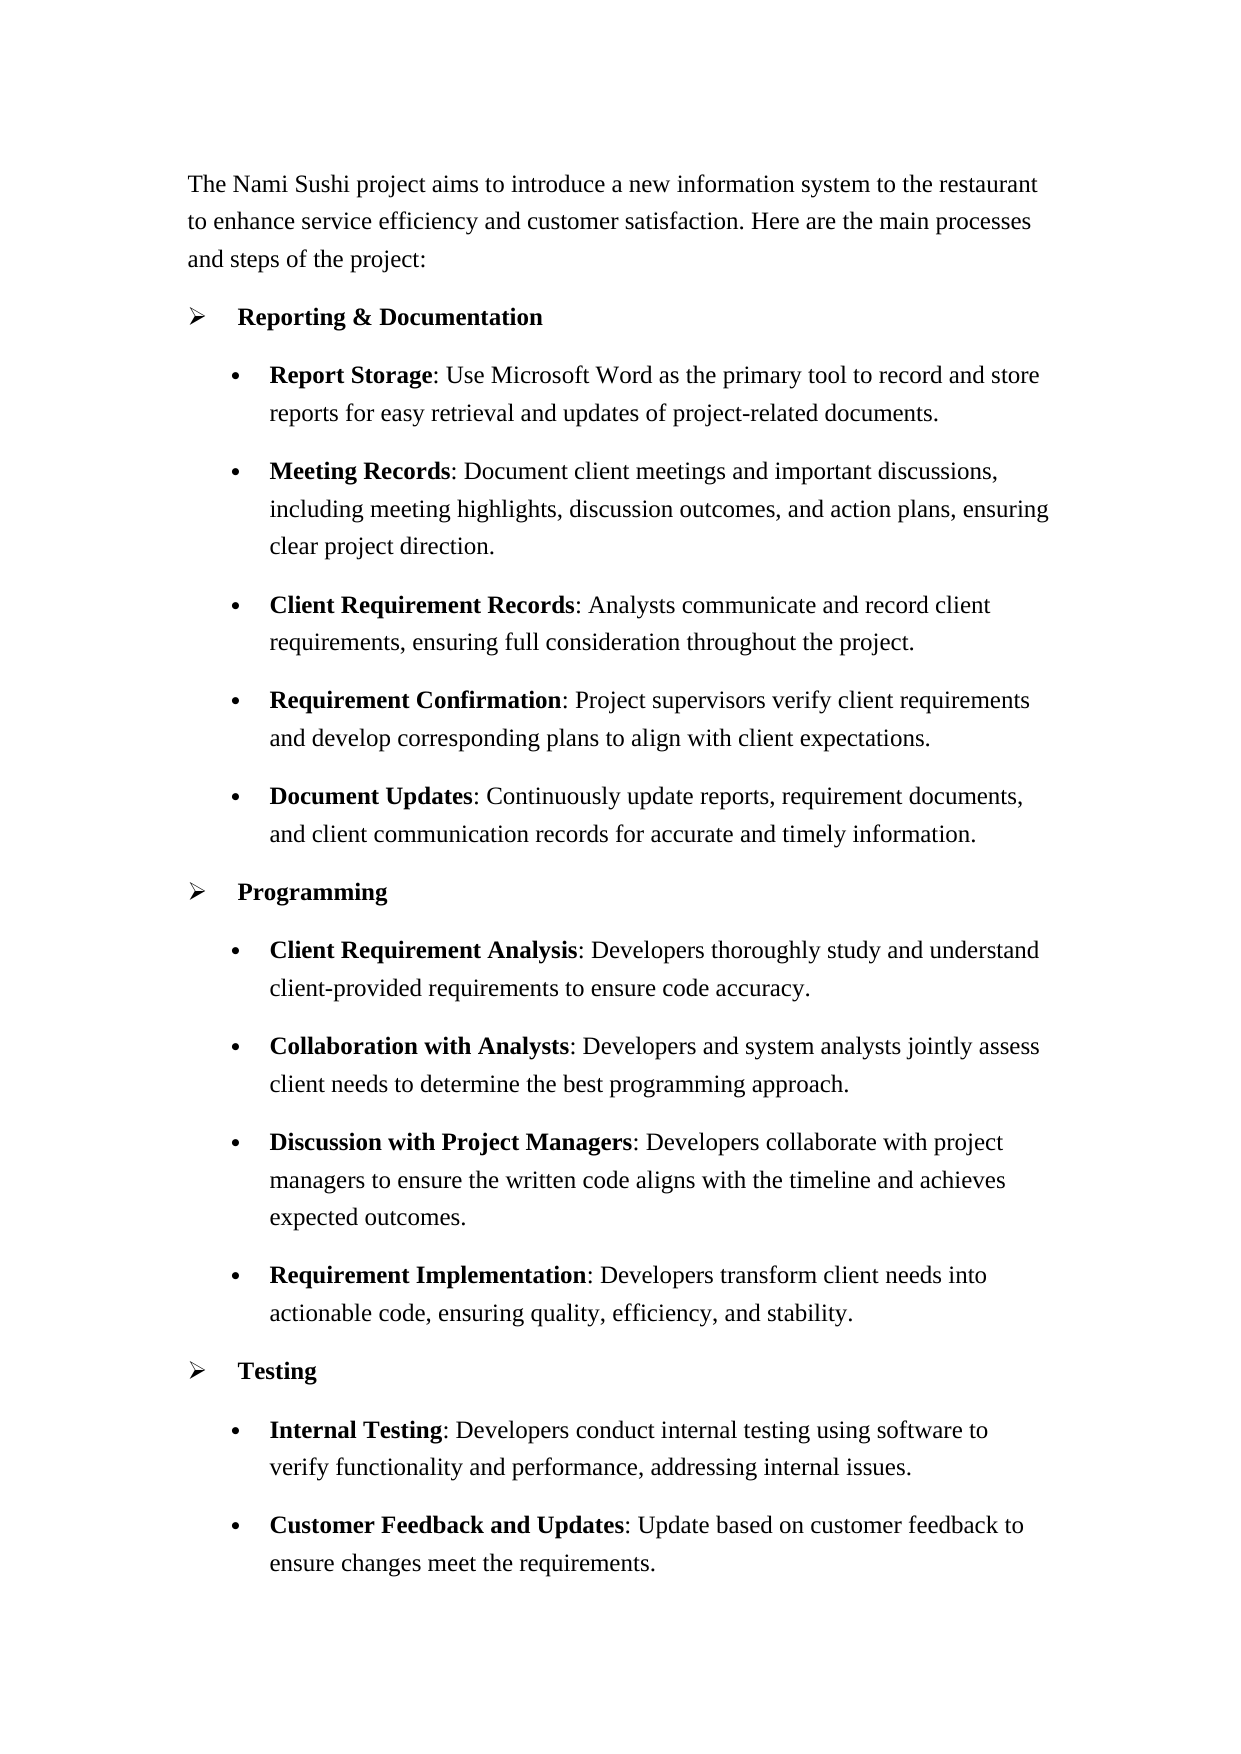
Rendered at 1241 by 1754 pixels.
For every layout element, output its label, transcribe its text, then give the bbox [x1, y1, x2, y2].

list Testing [187, 1352, 1053, 1389]
list Report Storage: Use Microsoft Word as the primary tool to record and store reports for easy retrieval and updates of project-related documents. [232, 356, 1053, 431]
list Collaboration with Analysts: Developers and system analysts jointly assess client needs to determine the best programming approach. [232, 1027, 1053, 1102]
list Document Updates: Continuously update reports, requirement documents, and client communication records for accurate and timely information. [232, 777, 1053, 852]
list Requirement Implementation: Developers transform client needs into actionable code, ensuring quality, efficiency, and stability. [232, 1256, 1053, 1331]
list Requirement Confirmation: Project supervisors verify client requirements and develop corresponding plans to align with client expectations. [232, 681, 1053, 756]
list Client Requirement Analysis: Developers thoroughly study and understand client-provided requirements to ensure code accuracy. [232, 931, 1053, 1006]
list Customer Feedback and Updates: Update based on customer feedback to ensure changes meet the requirements. [232, 1506, 1053, 1581]
list Reporting & Documentation [187, 298, 1053, 335]
text The Nami Sushi project aims to introduce a new information system to the restaurant to enhance service efficiency and customer satisfaction. Here are the main processes and steps of the project: [187, 164, 1053, 277]
list Client Requirement Records: Analysts communicate and record client requirements, ensuring full consideration throughout the project. [232, 585, 1053, 660]
list Internal Testing: Developers conduct internal testing using software to verify functionality and performance, addressing internal issues. [232, 1410, 1053, 1485]
list Meeting Records: Document client meetings and important discussions, including meeting highlights, discussion outcomes, and action plans, ensuring clear project direction. [232, 452, 1053, 564]
list Discussion with Project Managers: Developers collaborate with project managers to ensure the written code aligns with the timeline and achieves expected outcomes. [232, 1123, 1053, 1235]
list Programming [187, 873, 1053, 910]
